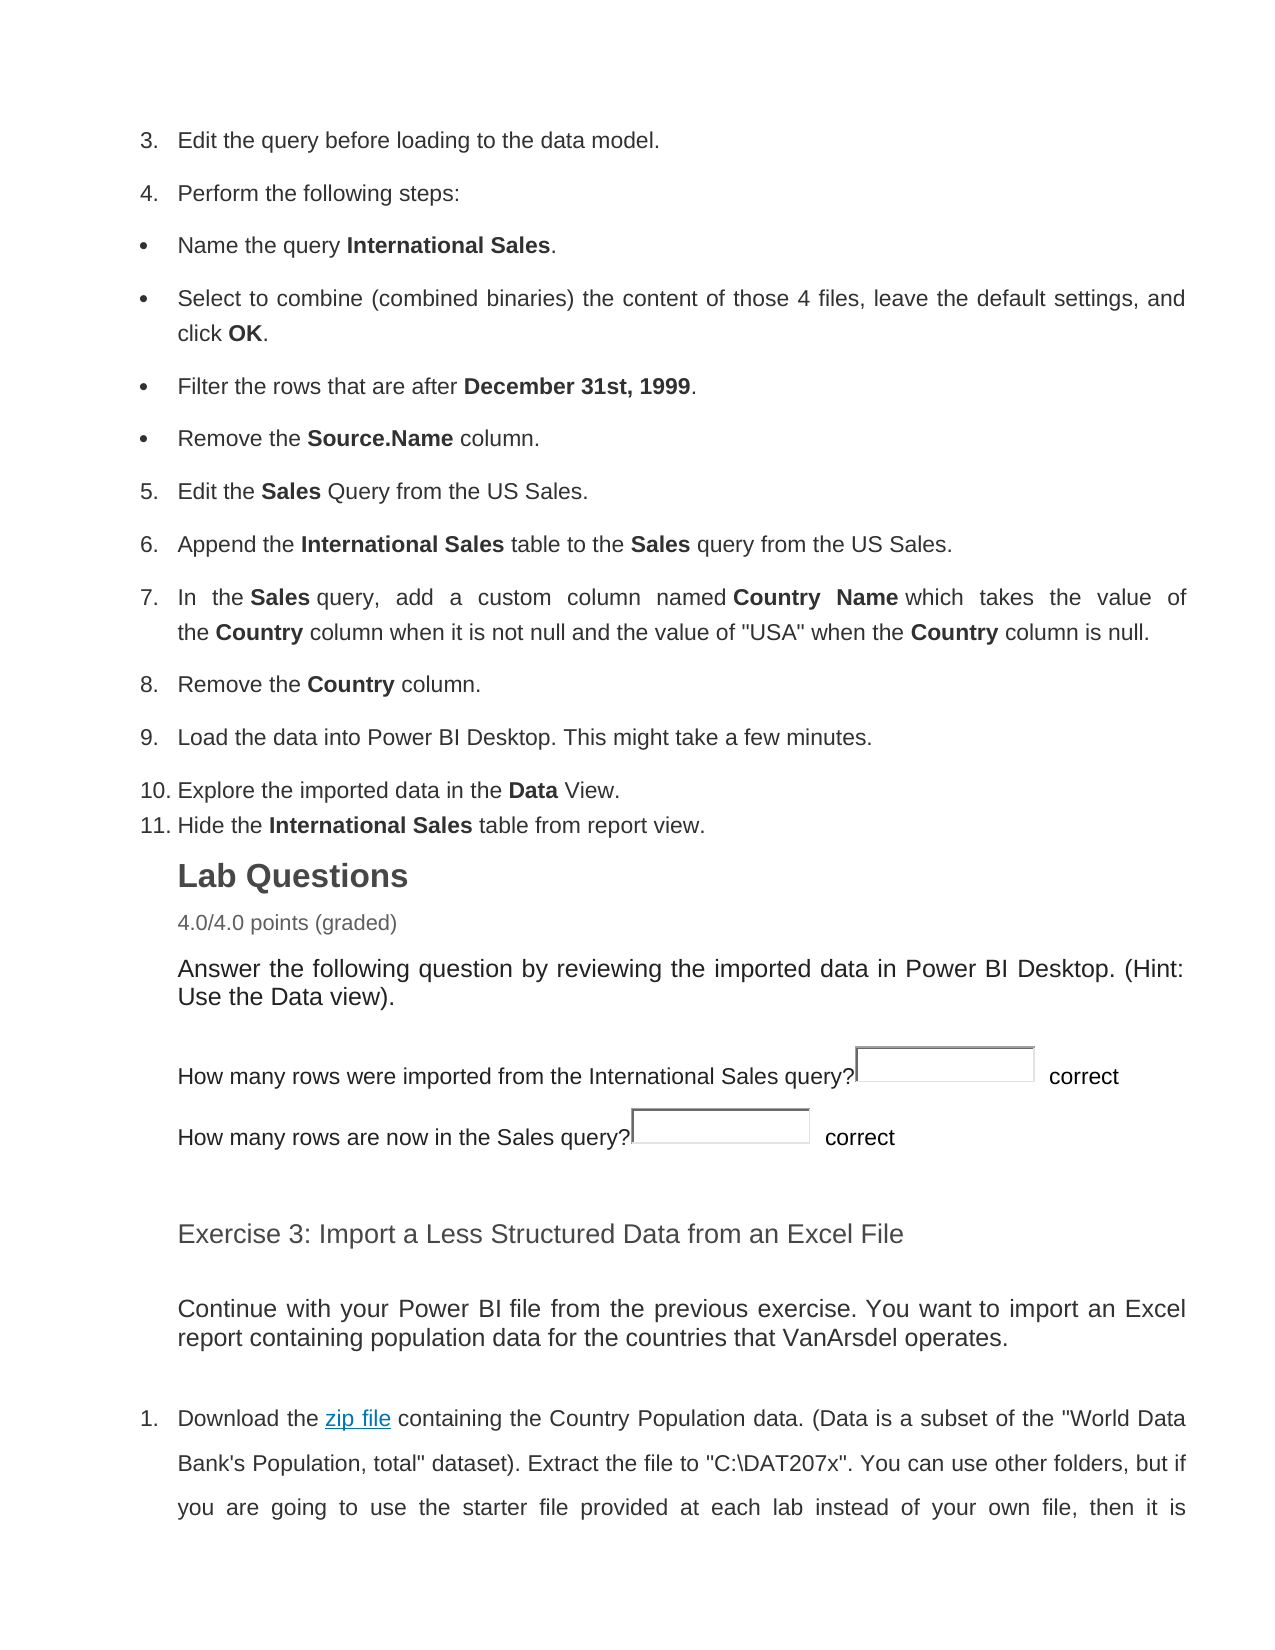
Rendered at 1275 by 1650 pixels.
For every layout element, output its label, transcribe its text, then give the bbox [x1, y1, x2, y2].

text 4.0/4.0 points (graded) [177, 910, 1186, 935]
list Name the query International Sales. [140, 223, 1186, 258]
list Perform the following steps: [140, 171, 1186, 206]
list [140, 1387, 1186, 1521]
list Edit the Sales Query from the US Sales. [140, 469, 1186, 504]
list In the Sales query, add a custom column named Country Name which takes the value of the Country column when it is not null and the value of "USA" when the Country column is null. [140, 575, 1186, 645]
text Answer the following question by reviewing the imported data in Power BI Desktop. (Hint: Use the Data view). [177, 953, 1186, 1011]
list Load the data into Power BI Desktop. This might take a few minutes. [140, 715, 1186, 750]
text How many rows were imported from the International Sales query? correct [177, 1046, 1186, 1089]
subtitle Lab Questions [177, 856, 1186, 894]
list Edit the query before loading to the data model. [140, 118, 1186, 153]
list Append the International Sales table to the Sales query from the US Sales. [140, 522, 1186, 557]
text How many rows are now in the Sales query? correct [177, 1108, 1186, 1150]
subtitle Exercise 3: Import a Less Structured Data from an Excel File [177, 1214, 1186, 1249]
list Remove the Country column. [140, 662, 1186, 697]
list Remove the Source.Name column. [140, 417, 1186, 452]
list Filter the rows that are after December 31st, 1999. [140, 364, 1186, 399]
list Explore the imported data in the Data View. [140, 768, 1186, 803]
text Continue with your Power BI file from the previous exercise. You want to import an Excel report containing population data for the countries that VanArsdel operates. [177, 1294, 1186, 1352]
list Hide the International Sales table from report view. [140, 803, 1186, 838]
list Select to combine (combined binaries) the content of those 4 files, leave the default settings, and click OK. [140, 276, 1186, 346]
